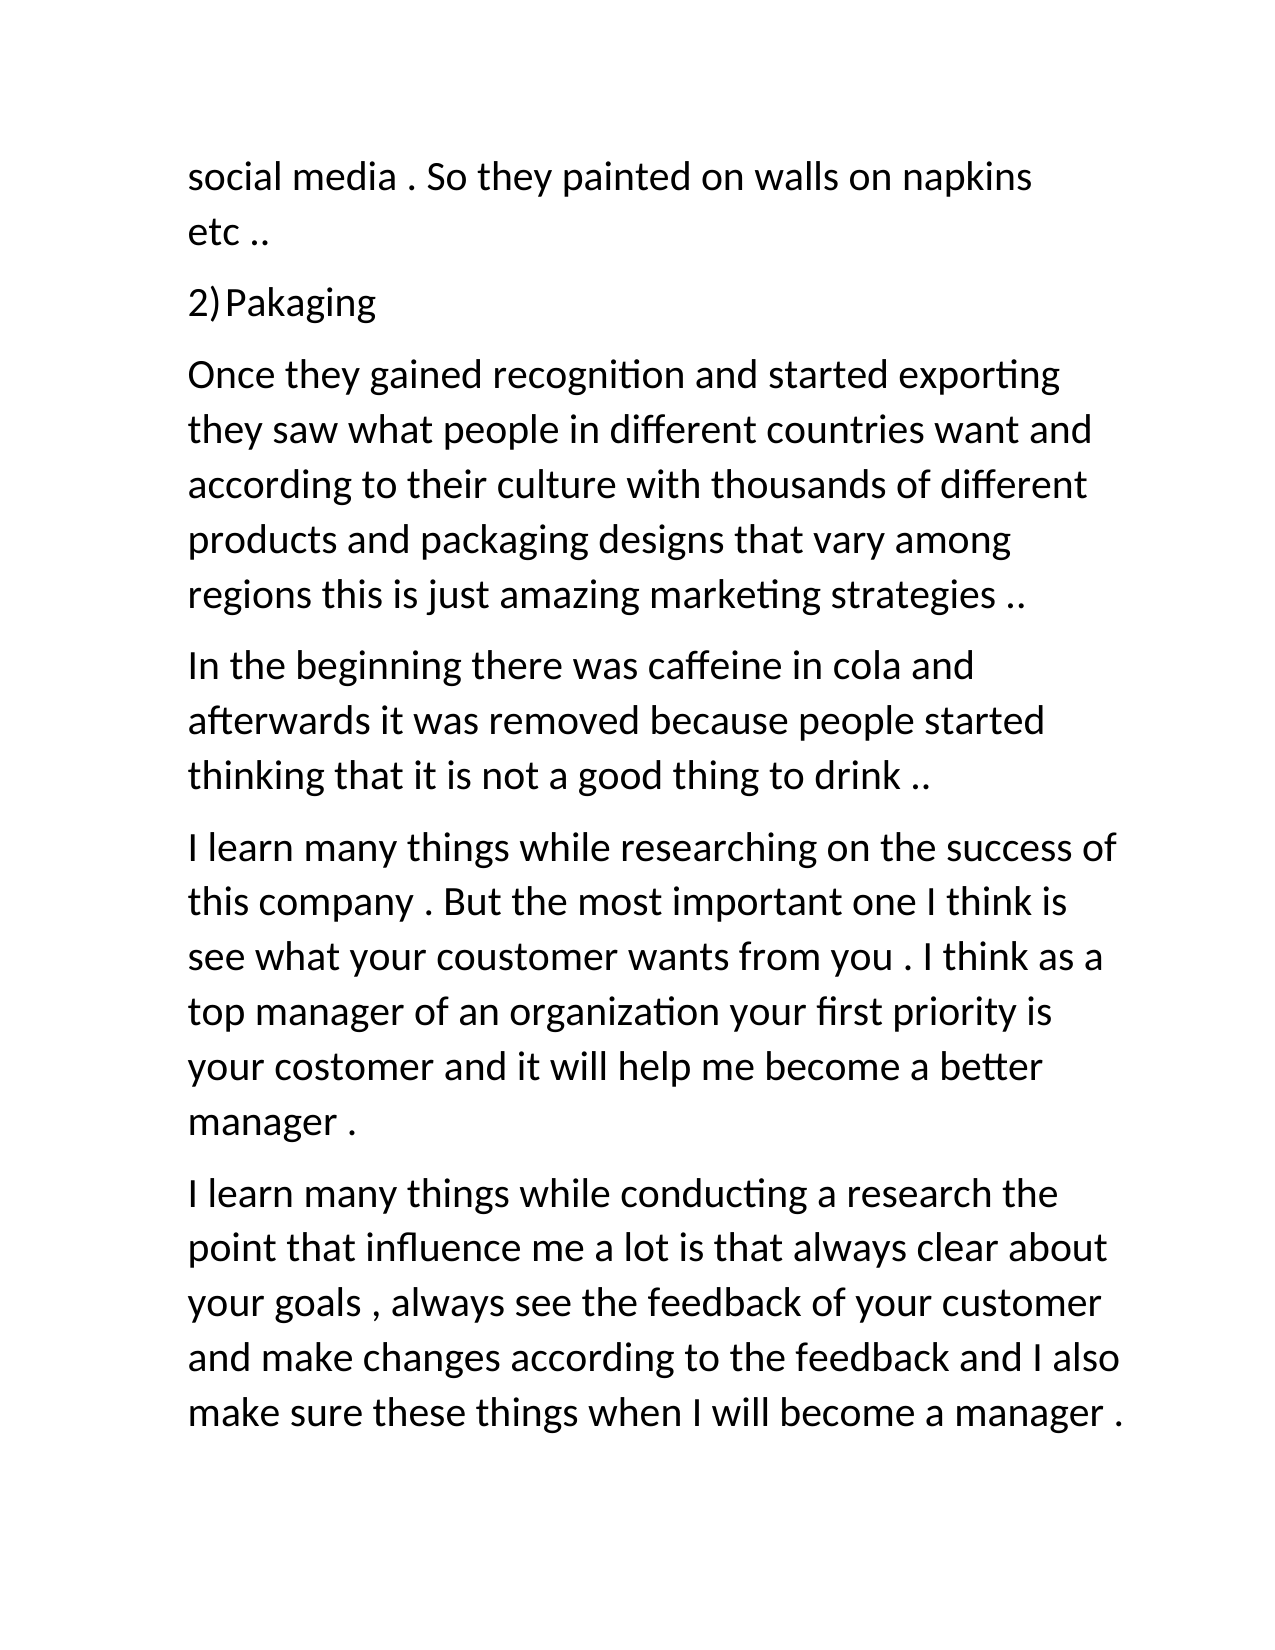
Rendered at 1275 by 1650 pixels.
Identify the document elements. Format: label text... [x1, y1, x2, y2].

text I learn many things while researching on the success of this company . But the most important one I think is see what your coustomer wants from you . I think as a top manager of an organization your first priority is your costomer and it will help me become a better manager . [187, 821, 1125, 1146]
text In the beginning there was caffeine in cola and afterwards it was removed because people started thinking that it is not a good thing to drink .. [187, 639, 1125, 800]
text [187, 150, 1125, 256]
text Once they gained recognition and started exporting they saw what people in different countries want and according to their culture with thousands of different products and packaging designs that vary among regions this is just amazing marketing strategies .. [187, 348, 1125, 618]
text I learn many things while conducting a research the point that influence me a lot is that always clear about your goals , always see the feedback of your customer and make changes according to the feedback and I also make sure these things when I will become a manager . [187, 1167, 1125, 1437]
list Pakaging [187, 276, 1125, 327]
